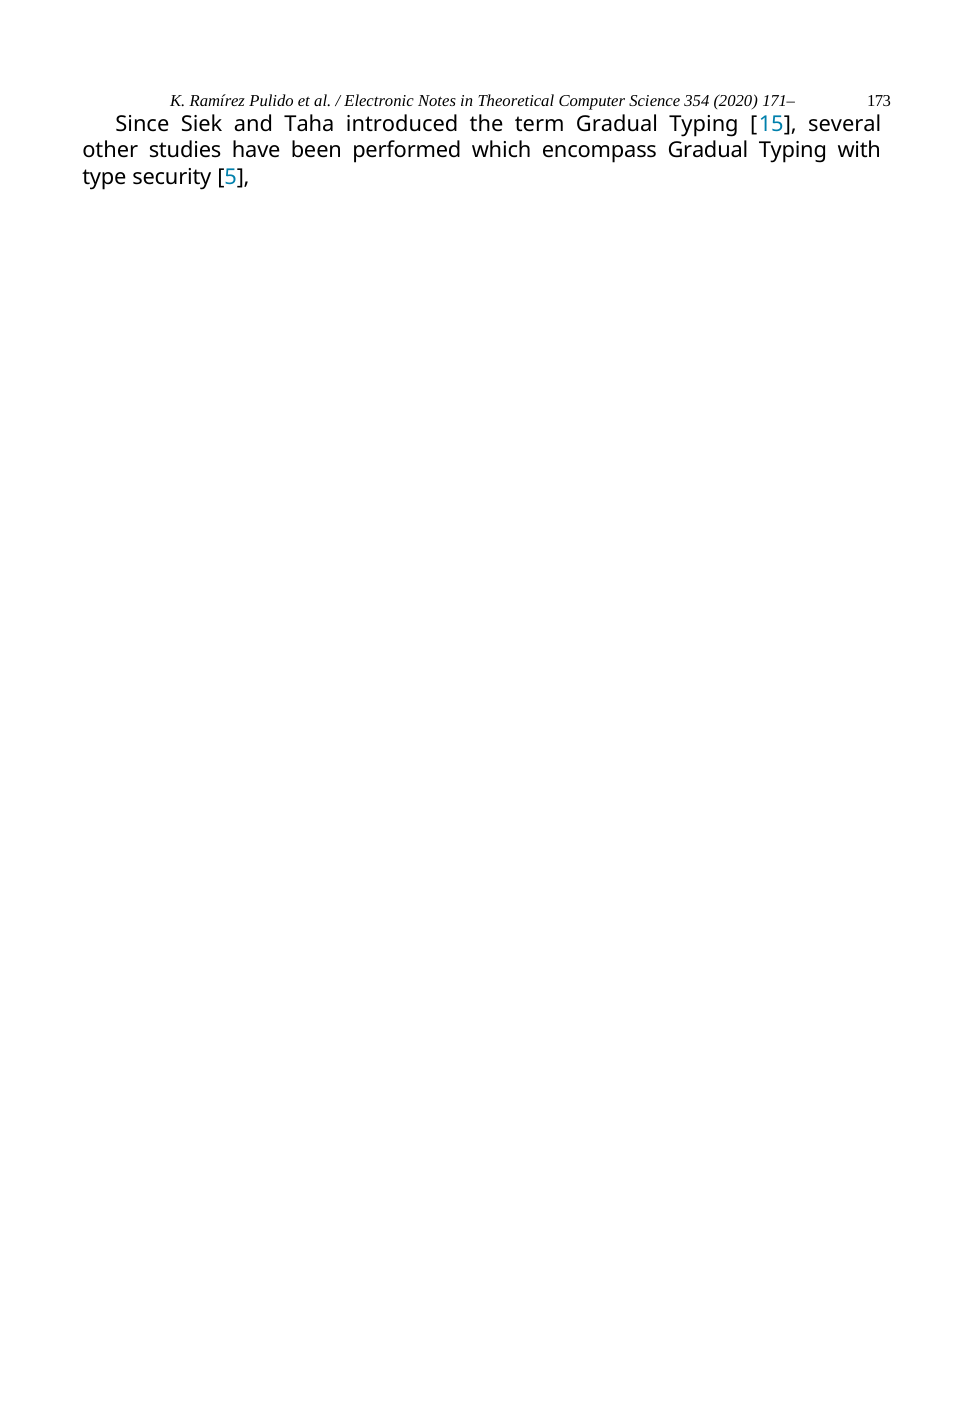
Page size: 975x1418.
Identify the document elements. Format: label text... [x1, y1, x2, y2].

text Since Siek and Taha introduced the term Gradual Typing [15], several other studies have been performed which encompass Gradual Typing with type security [5], [82, 110, 881, 191]
